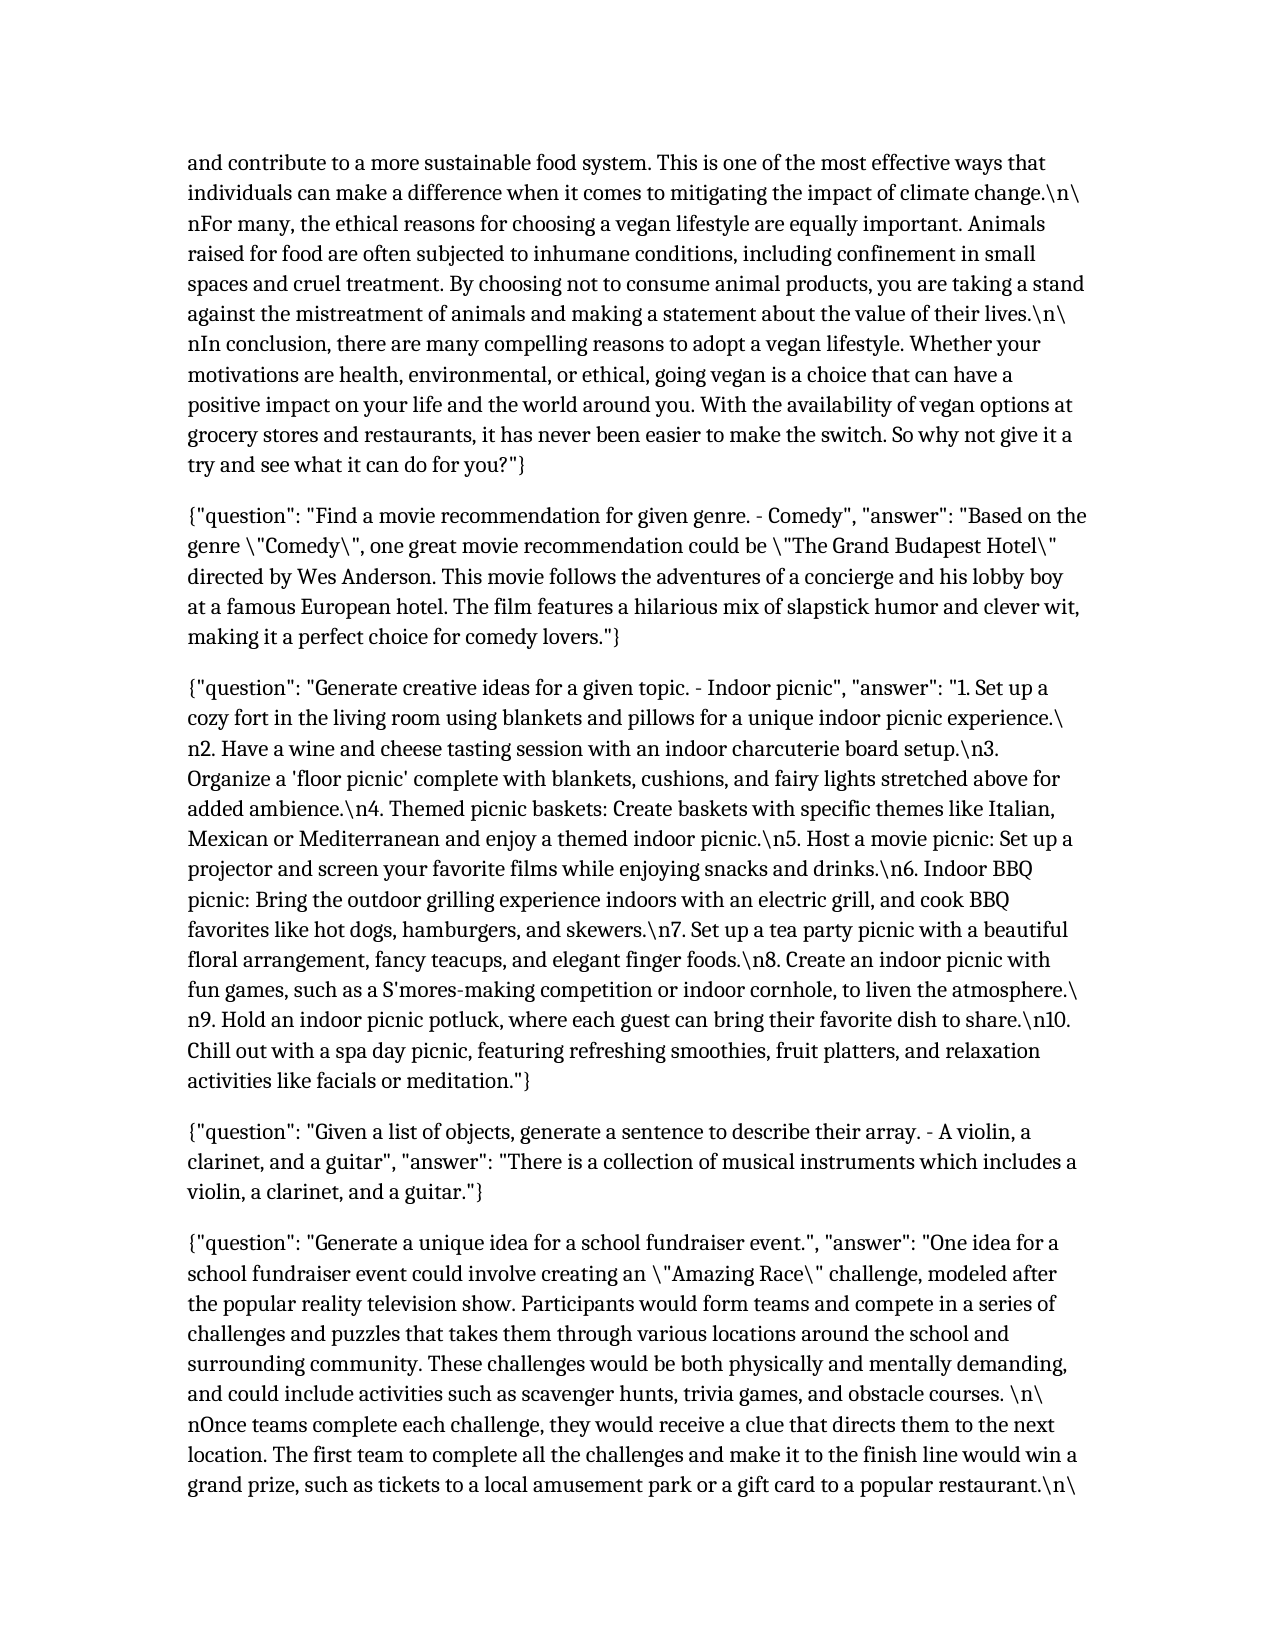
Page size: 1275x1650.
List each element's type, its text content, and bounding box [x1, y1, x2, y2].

text {"question": "Given a list of objects, generate a sentence to describe their array. - A violin, a clarinet, and a guitar", "answer": "There is a collection of musical instruments which includes a violin, a clarinet, and a guitar."} [187, 1119, 1087, 1206]
text {"question": "Generate creative ideas for a given topic. - Indoor picnic", "answer": "1. Set up a cozy fort in the living room using blankets and pillows for a unique indoor picnic experience.\n2. Have a wine and cheese tasting session with an indoor charcuterie board setup.\n3. Organize a 'floor picnic' complete with blankets, cushions, and fairy lights stretched above for added ambience.\n4. Themed picnic baskets: Create baskets with specific themes like Italian, Mexican or Mediterranean and enjoy a themed indoor picnic.\n5. Host a movie picnic: Set up a projector and screen your favorite films while enjoying snacks and drinks.\n6. Indoor BBQ picnic: Bring the outdoor grilling experience indoors with an electric grill, and cook BBQ favorites like hot dogs, hamburgers, and skewers.\n7. Set up a tea party picnic with a beautiful floral arrangement, fancy teacups, and elegant finger foods.\n8. Create an indoor picnic with fun games, such as a S'mores-making competition or indoor cornhole, to liven the atmosphere.\n9. Hold an indoor picnic potluck, where each guest can bring their favorite dish to share.\n10. Chill out with a spa day picnic, featuring refreshing smoothies, fruit platters, and relaxation activities like facials or meditation."} [187, 675, 1087, 1094]
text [187, 1230, 1087, 1498]
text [187, 150, 1087, 478]
text {"question": "Find a movie recommendation for given genre. - Comedy", "answer": "Based on the genre \"Comedy\", one great movie recommendation could be \"The Grand Budapest Hotel\" directed by Wes Anderson. This movie follows the adventures of a concierge and his lobby boy at a famous European hotel. The film features a hilarious mix of slapstick humor and clever wit, making it a perfect choice for comedy lovers."} [187, 503, 1087, 650]
